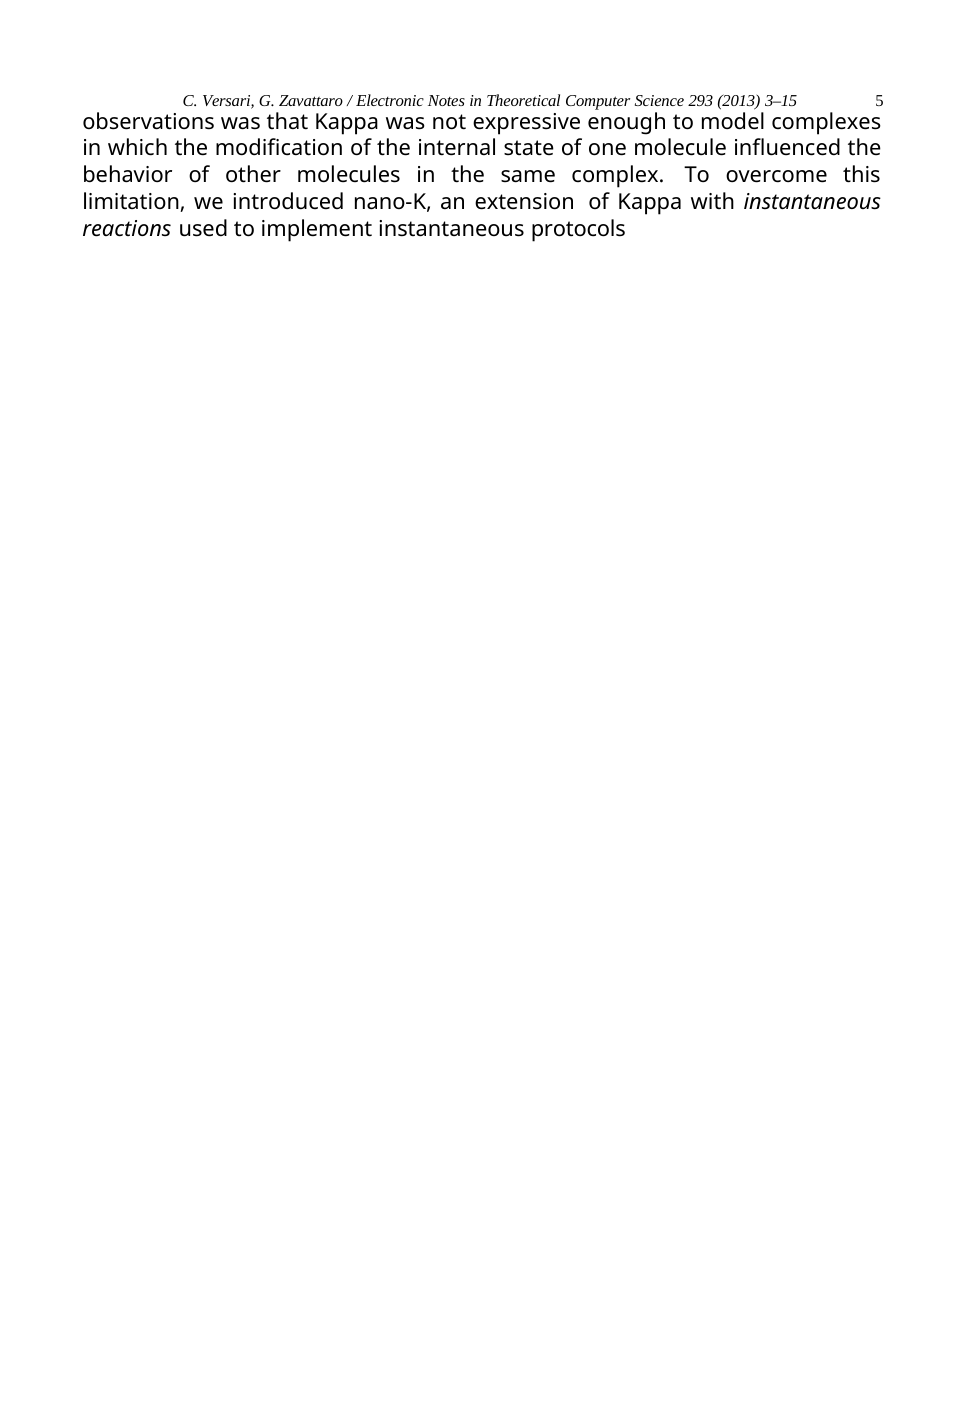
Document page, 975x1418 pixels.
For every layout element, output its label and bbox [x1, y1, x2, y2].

text [82, 108, 881, 243]
